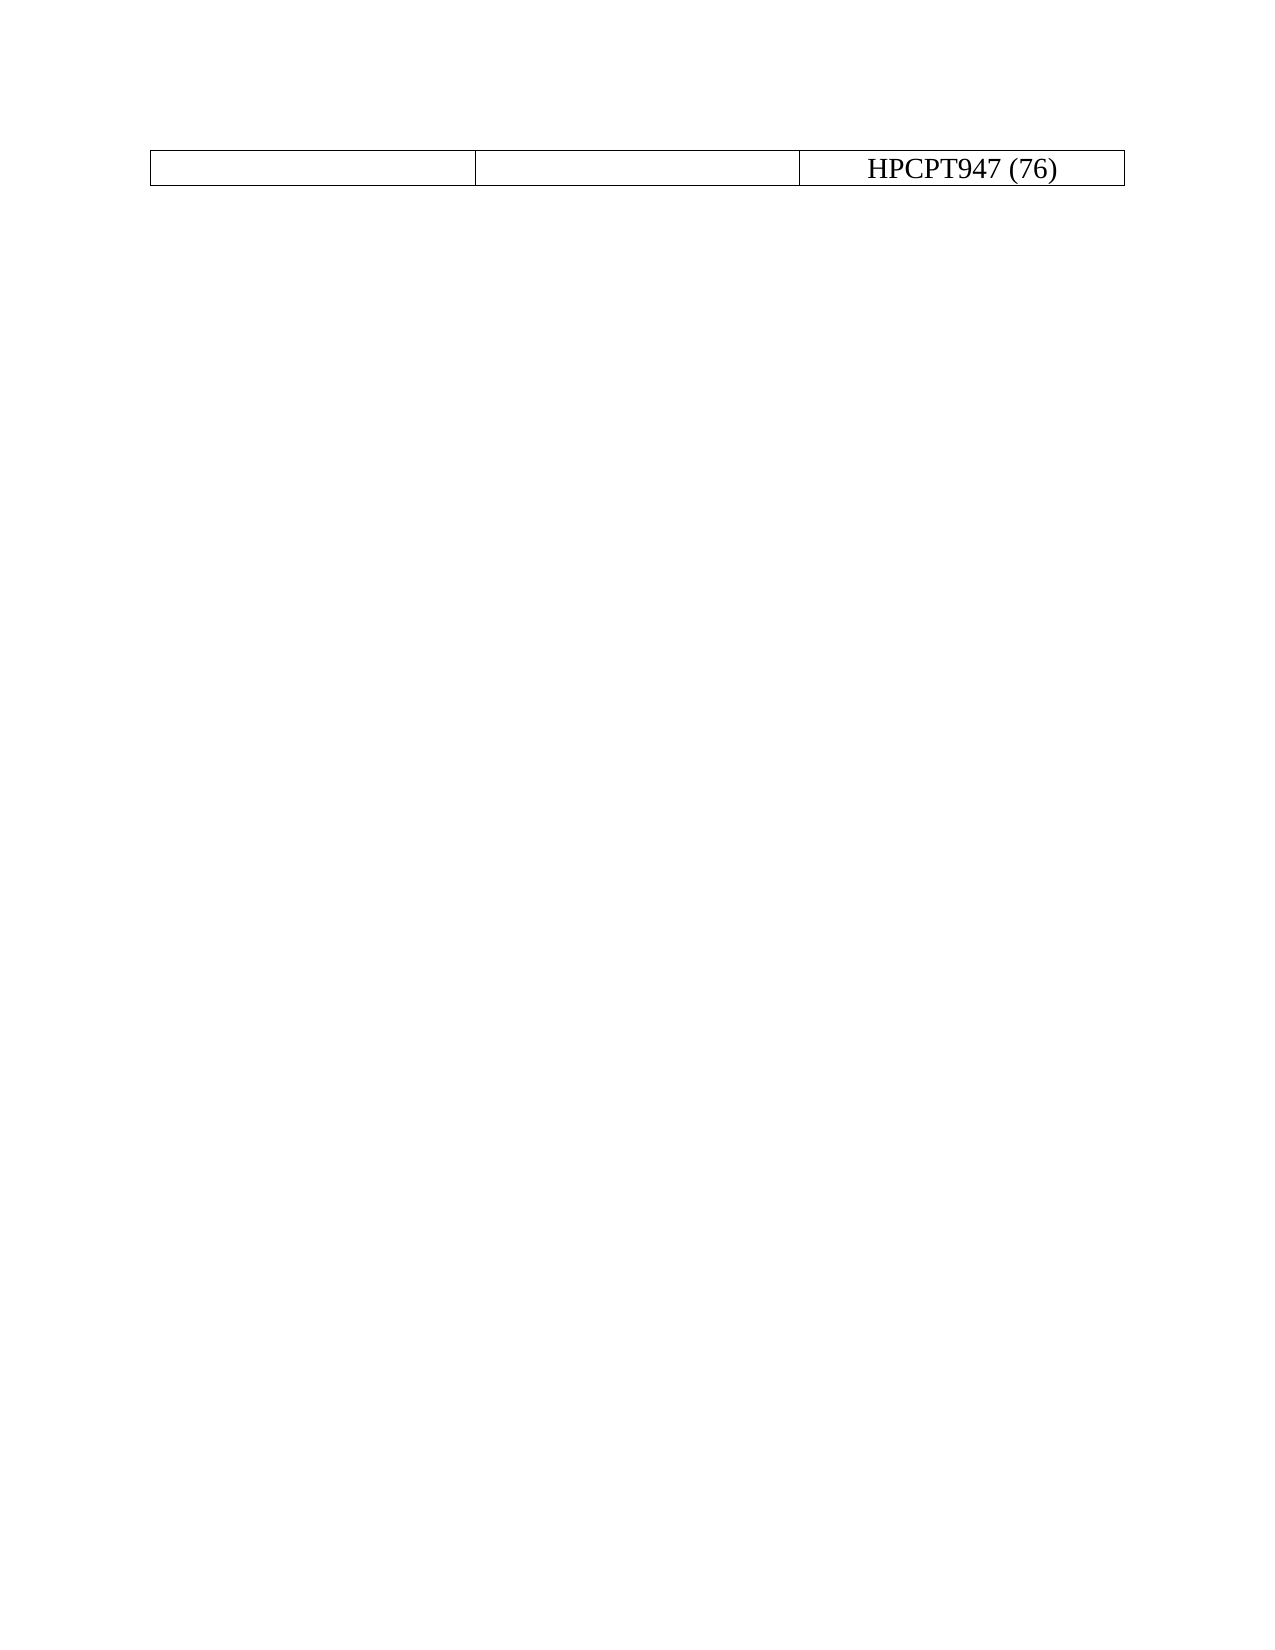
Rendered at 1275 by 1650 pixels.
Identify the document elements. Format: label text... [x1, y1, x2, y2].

table_cell [151, 151, 475, 184]
table_cell HPCPT947 (76) [800, 151, 1124, 184]
table_cell [476, 151, 799, 184]
